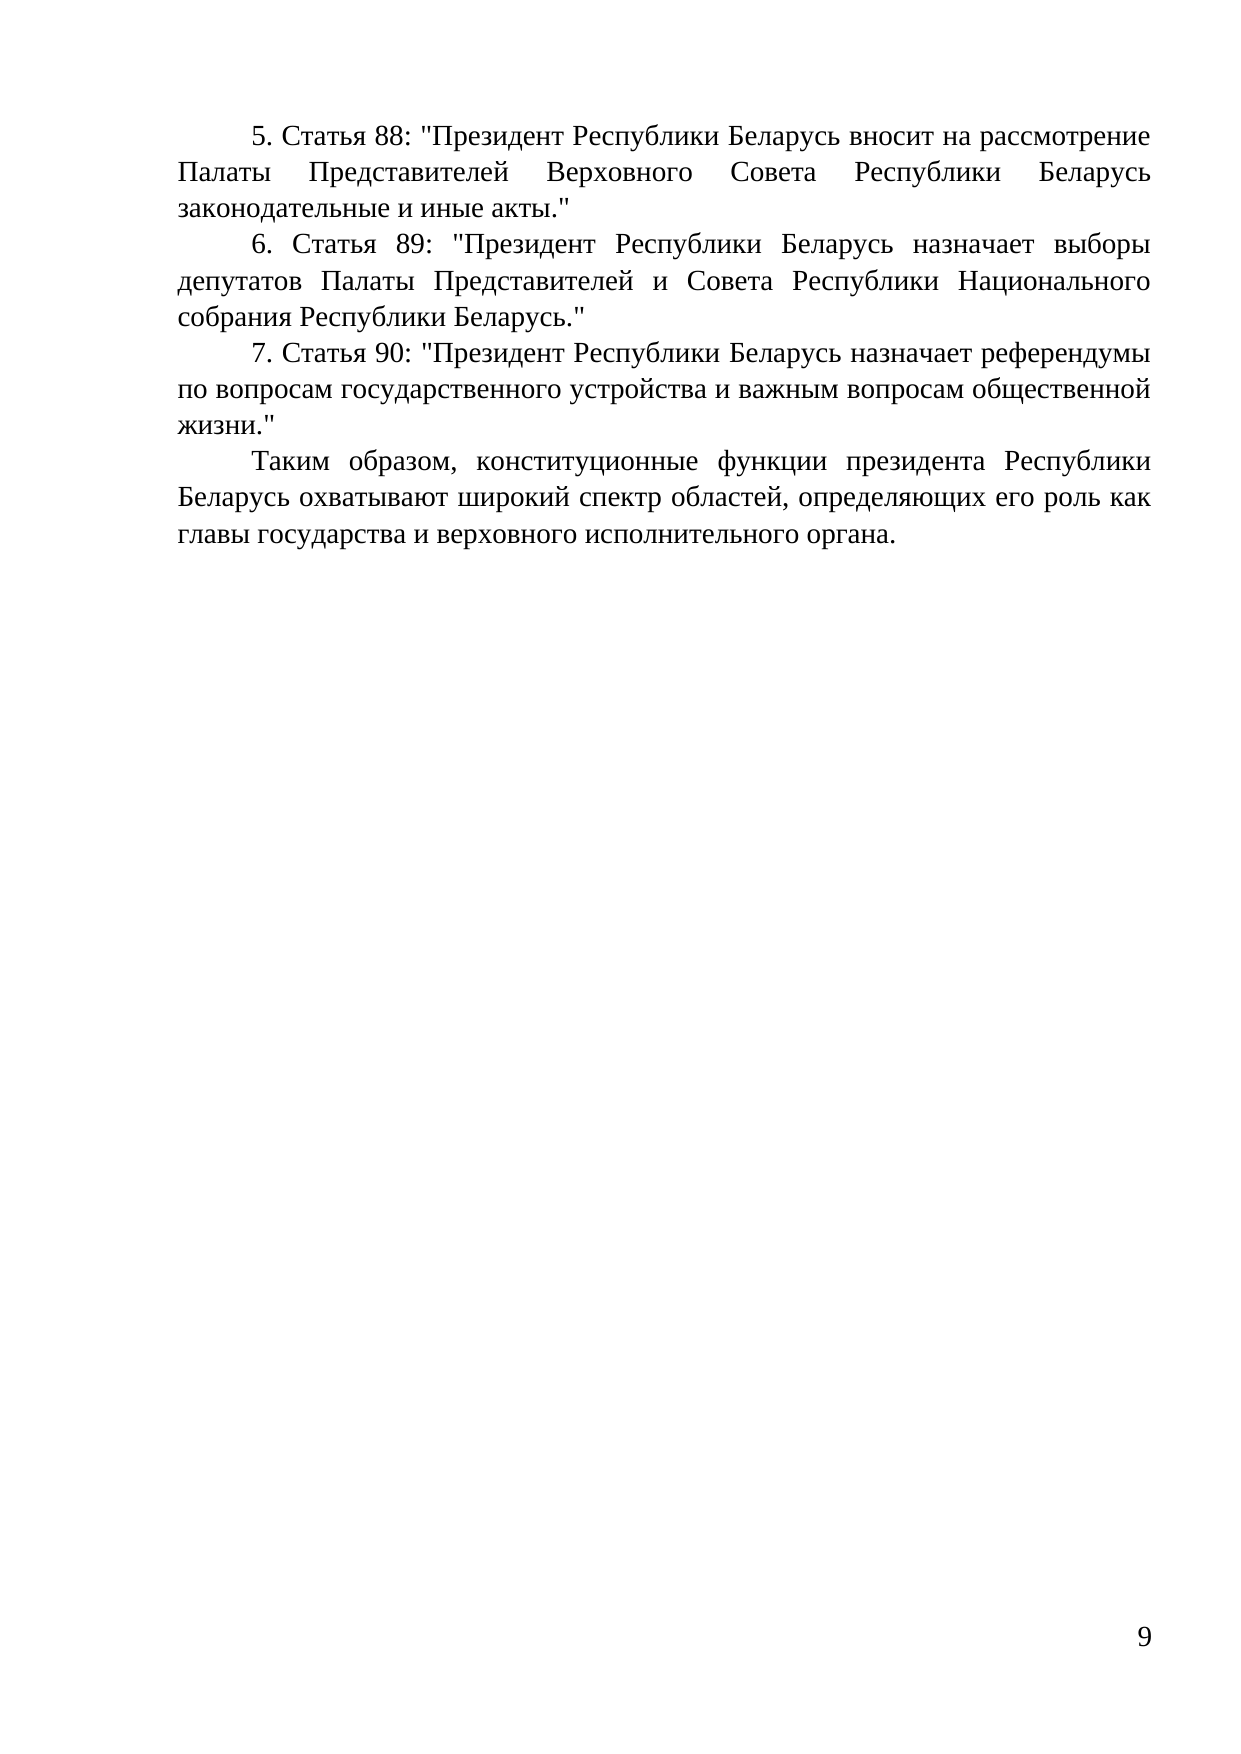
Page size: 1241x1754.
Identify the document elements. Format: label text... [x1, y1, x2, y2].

text 7. Статья 90: "Президент Республики Беларусь назначает референдумы по вопросам государственного устройства и важным вопросам общественной жизни." [177, 335, 1152, 441]
text Таким образом, конституционные функции президента Республики Беларусь охватывают широкий спектр областей, определяющих его роль как главы государства и верховного исполнительного органа. [177, 443, 1152, 549]
text 6. Статья 89: "Президент Республики Беларусь назначает выборы депутатов Палаты Представителей и Совета Республики Национального собрания Республики Беларусь." [177, 227, 1152, 332]
text 5. Статья 88: "Президент Республики Беларусь вносит на рассмотрение Палаты Представителей Верховного Совета Республики Беларусь законодательные и иные акты." [177, 118, 1152, 224]
